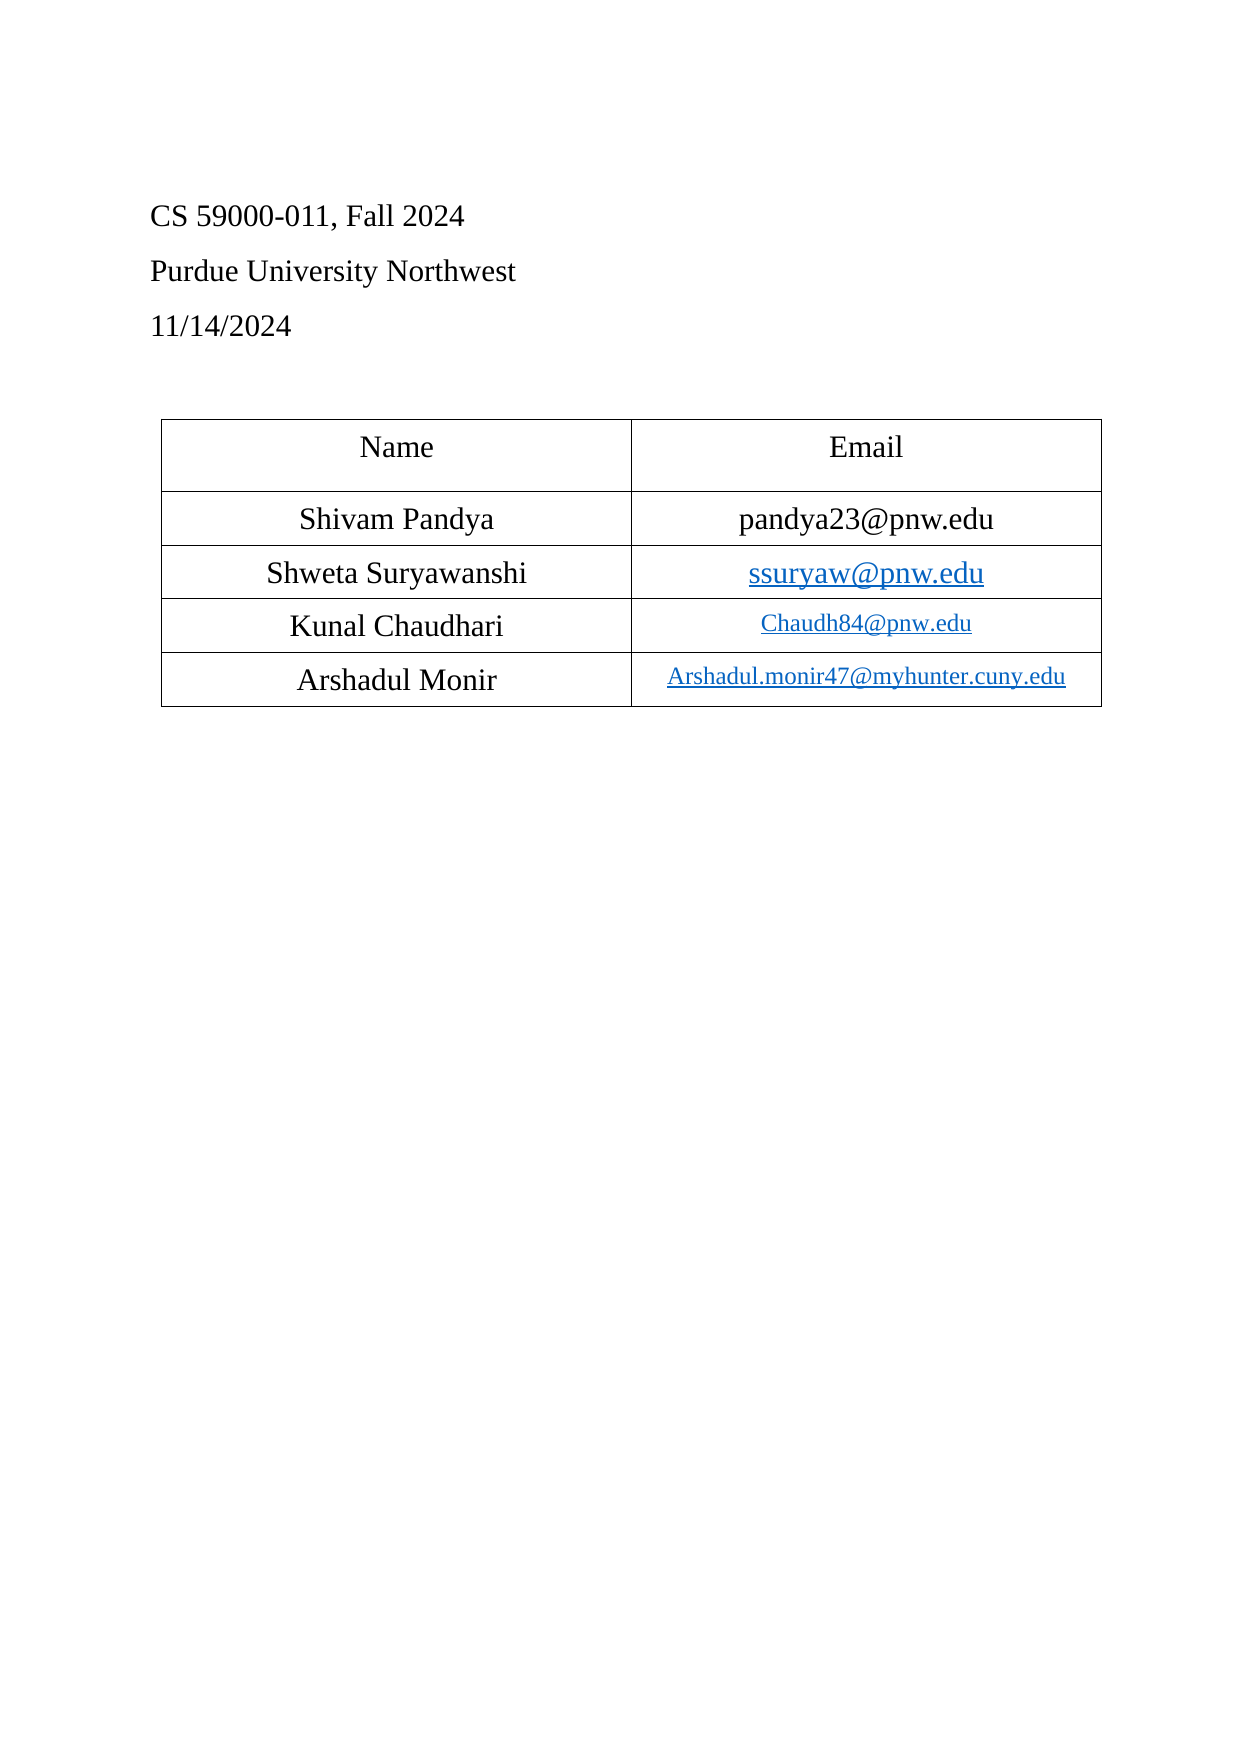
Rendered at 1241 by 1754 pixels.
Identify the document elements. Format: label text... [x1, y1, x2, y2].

table_cell Kunal Chaudhari [162, 599, 631, 652]
table_header Name [162, 420, 631, 491]
text Purdue University Northwest [150, 252, 1090, 288]
table_header Email [632, 420, 1101, 491]
text CS 59000-011, Fall 2024 [150, 197, 1090, 233]
text 11/14/2024 [150, 308, 1090, 344]
table_cell Arshadul Monir [162, 653, 631, 706]
table_cell Arshadul.monir47@myhunter.cuny.edu [632, 653, 1101, 706]
table_cell Shivam Pandya [162, 492, 631, 544]
table_cell Shweta Suryawanshi [162, 546, 631, 598]
table_cell ssuryaw@pnw.edu [632, 546, 1101, 598]
table_cell pandya23@pnw.edu [632, 492, 1101, 544]
table_cell Chaudh84@pnw.edu [632, 599, 1101, 652]
